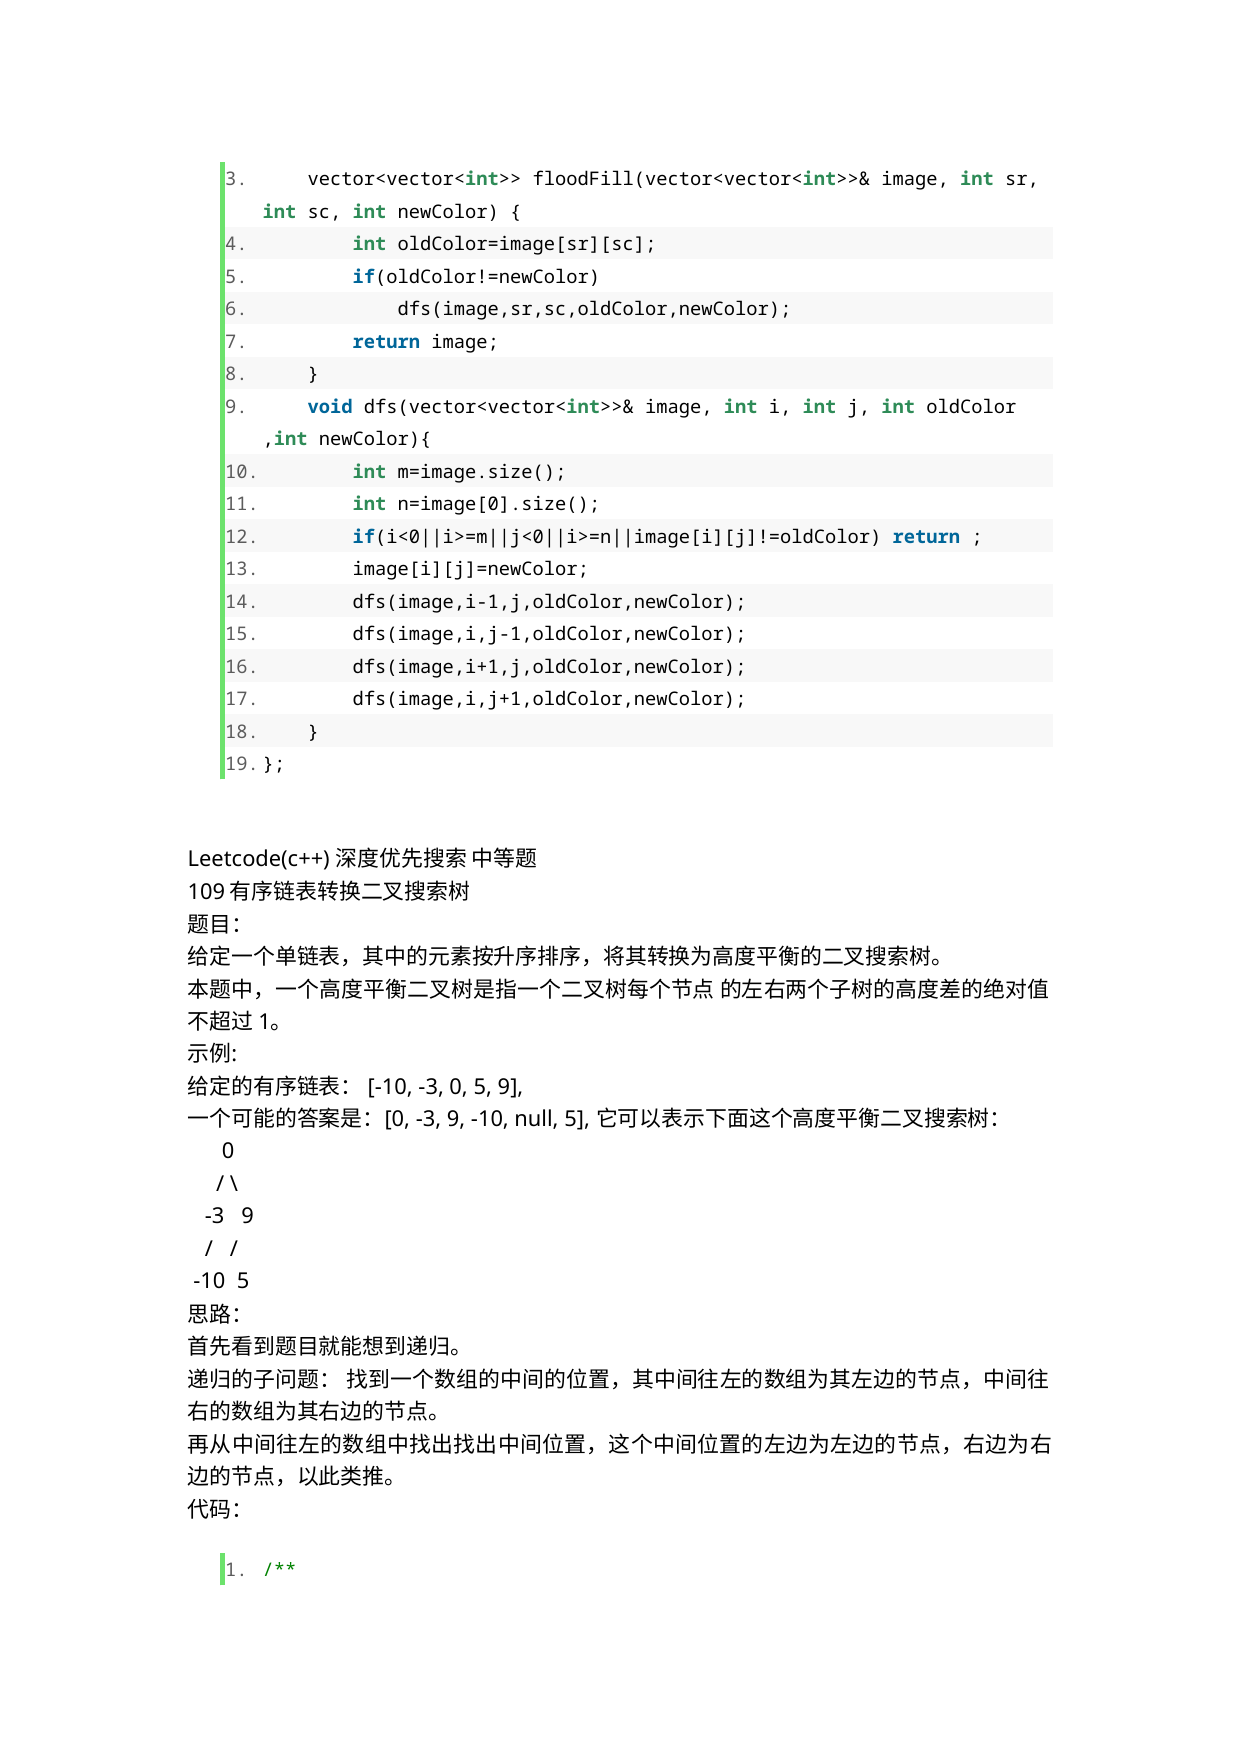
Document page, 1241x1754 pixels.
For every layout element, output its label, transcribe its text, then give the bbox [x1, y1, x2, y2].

text / / [187, 1231, 1053, 1264]
text 109有序链表转换二叉搜索树 [187, 874, 1053, 906]
text 代码： [187, 1491, 1053, 1524]
list dfs(image,i,j-1,oldColor,newColor); [225, 617, 1053, 649]
list if(i<0||i>=m||j<0||i>=n||image[i][j]!=oldColor) return ; [225, 519, 1053, 552]
text 0 [187, 1134, 1053, 1166]
text 一个可能的答案是：[0, -3, 9, -10, null, 5], 它可以表示下面这个高度平衡二叉搜索树： [187, 1101, 1053, 1134]
text 递归的子问题： 找到一个数组的中间的位置，其中间往左的数组为其左边的节点，中间往右的数组为其右边的节点。 [187, 1361, 1053, 1426]
list vector<vector<int>> floodFill(vector<vector<int>>& image, int sr, int sc, int newColor) { [225, 162, 1053, 227]
text Leetcode(c++) 深度优先搜索 中等题 [187, 841, 1053, 874]
text 再从中间往左的数组中找出找出中间位置，这个中间位置的左边为左边的节点，右边为右边的节点，以此类推。 [187, 1426, 1053, 1491]
list dfs(image,sr,sc,oldColor,newColor); [225, 292, 1053, 324]
list dfs(image,i,j+1,oldColor,newColor); [225, 682, 1053, 714]
text / \ [187, 1166, 1053, 1199]
list image[i][j]=newColor; [225, 552, 1053, 584]
list dfs(image,i-1,j,oldColor,newColor); [225, 584, 1053, 617]
list } [225, 714, 1053, 747]
text -10 5 [187, 1264, 1053, 1296]
text 思路： [187, 1296, 1053, 1329]
list int n=image[0].size(); [225, 487, 1053, 519]
list int m=image.size(); [225, 454, 1053, 487]
list int oldColor=image[sr][sc]; [225, 227, 1053, 259]
list }; [225, 747, 1053, 779]
list /** [225, 1553, 1053, 1585]
text 题目： [187, 906, 1053, 939]
list dfs(image,i+1,j,oldColor,newColor); [225, 649, 1053, 682]
list return image; [225, 324, 1053, 357]
text 本题中，一个高度平衡二叉树是指一个二叉树每个节点 的左右两个子树的高度差的绝对值不超过 1。 [187, 971, 1053, 1036]
text 给定的有序链表： [-10, -3, 0, 5, 9], [187, 1069, 1053, 1101]
text 给定一个单链表，其中的元素按升序排序，将其转换为高度平衡的二叉搜索树。 [187, 939, 1053, 971]
list } [225, 357, 1053, 389]
text 示例: [187, 1036, 1053, 1069]
text 首先看到题目就能想到递归。 [187, 1329, 1053, 1361]
list if(oldColor!=newColor) [225, 259, 1053, 292]
text -3 9 [187, 1199, 1053, 1231]
list void dfs(vector<vector<int>>& image, int i, int j, int oldColor,int newColor){ [225, 389, 1053, 454]
